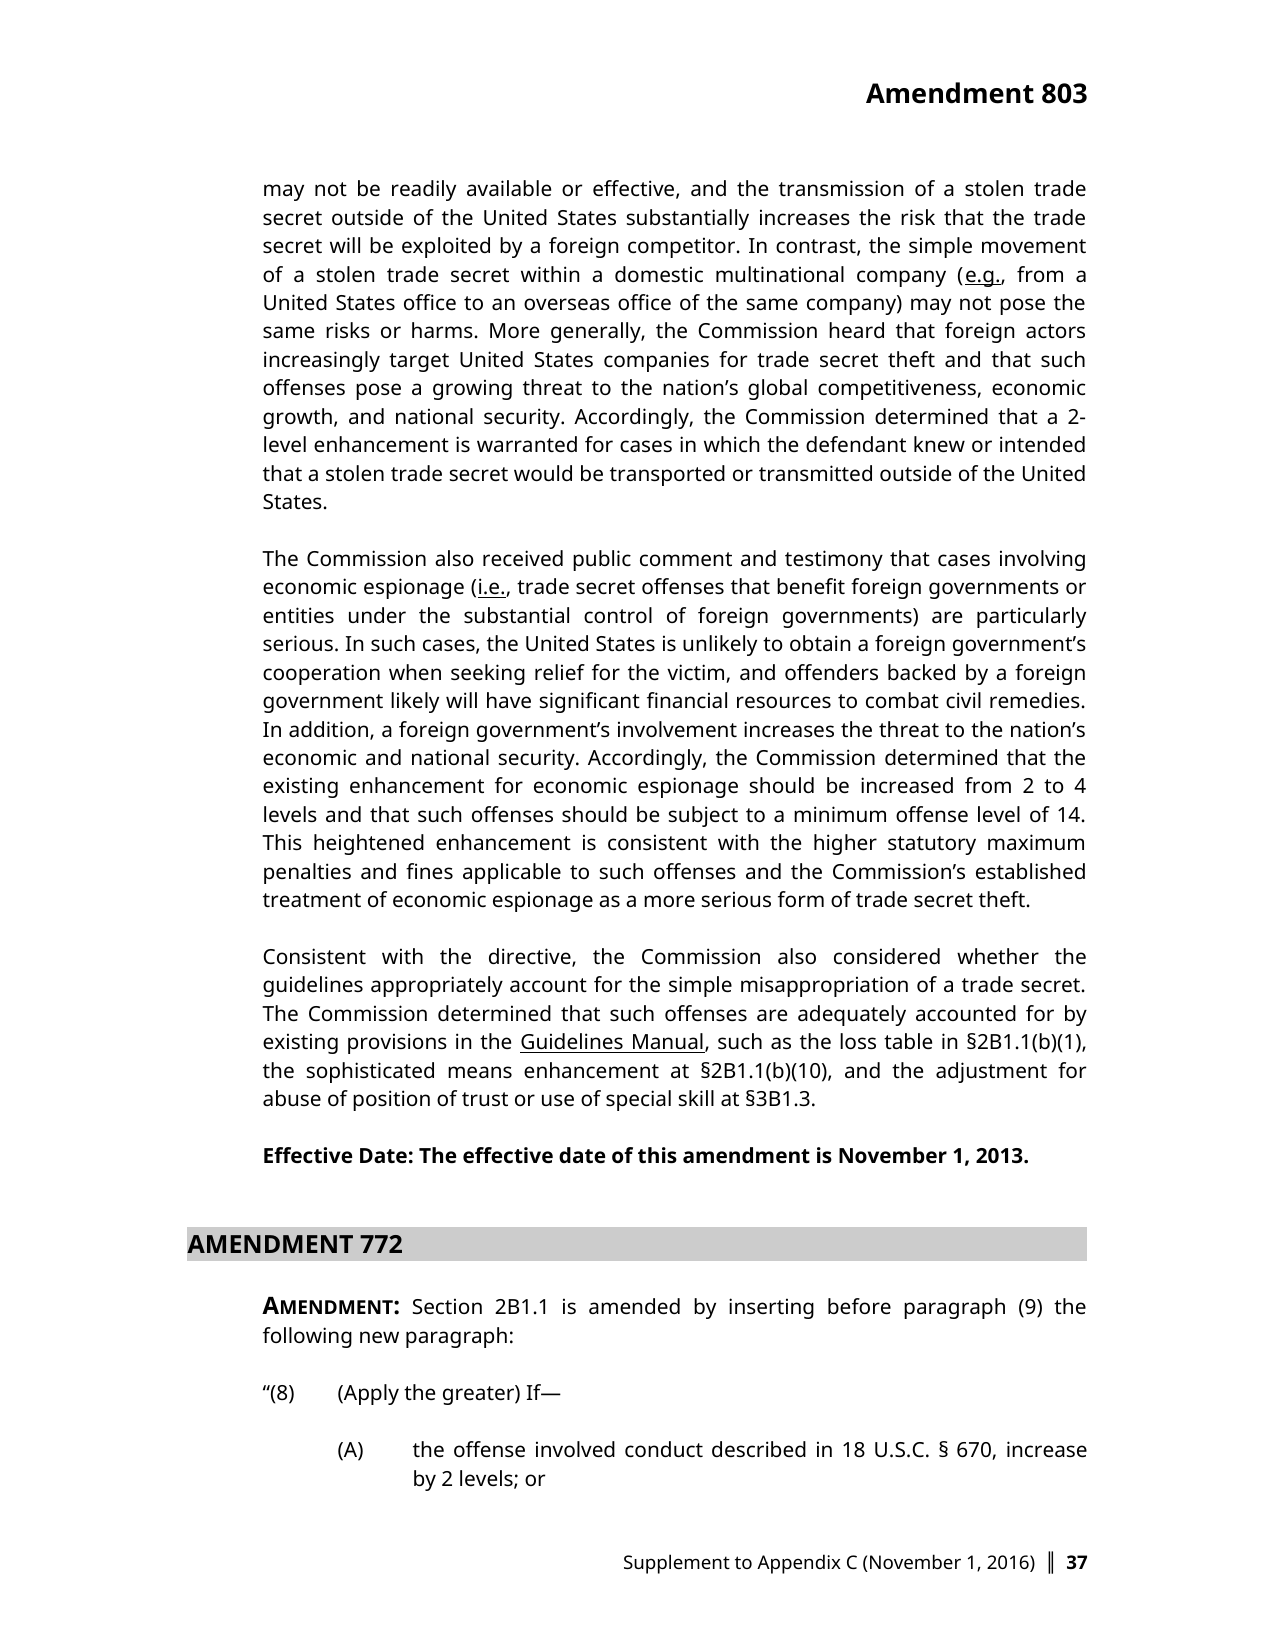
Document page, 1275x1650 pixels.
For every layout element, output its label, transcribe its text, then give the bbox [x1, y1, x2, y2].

text Amendment: Section 2B1.1 is amended by inserting before paragraph (9) the following new paragraph: [262, 1289, 1087, 1350]
text AMENDMENT 772 [187, 1227, 1087, 1261]
text “(8) (Apply the greater) If— [262, 1378, 1087, 1407]
text The Commission also received public comment and testimony that cases involving economic espionage (i.e., trade secret offenses that benefit foreign governments or entities under the substantial control of foreign governments) are particularly serious. In such cases, the United States is unlikely to obtain a foreign government’s cooperation when seeking relief for the victim, and offenders backed by a foreign government likely will have significant financial resources to combat civil remedies. In addition, a foreign government’s involvement increases the threat to the nation’s economic and national security. Accordingly, the Commission determined that the existing enhancement for economic espionage should be increased from 2 to 4 levels and that such offenses should be subject to a minimum offense level of 14. This heightened enhancement is consistent with the higher statutory maximum penalties and fines applicable to such offenses and the Commission’s established treatment of economic espionage as a more serious form of trade secret theft. [262, 544, 1087, 914]
text Effective Date: The effective date of this amendment is November 1, 2013. [262, 1141, 1087, 1170]
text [262, 174, 1087, 516]
text Consistent with the directive, the Commission also considered whether the guidelines appropriately account for the simple misappropriation of a trade secret. The Commission determined that such offenses are adequately accounted for by existing provisions in the Guidelines Manual, such as the loss table in §2B1.1(b)(1), the sophisticated means enhancement at §2B1.1(b)(10), and the adjustment for abuse of position of trust or use of special skill at §3B1.3. [262, 942, 1087, 1113]
text (A) the offense involved conduct described in 18 U.S.C. § 670, increase by 2 levels; or [337, 1435, 1087, 1492]
